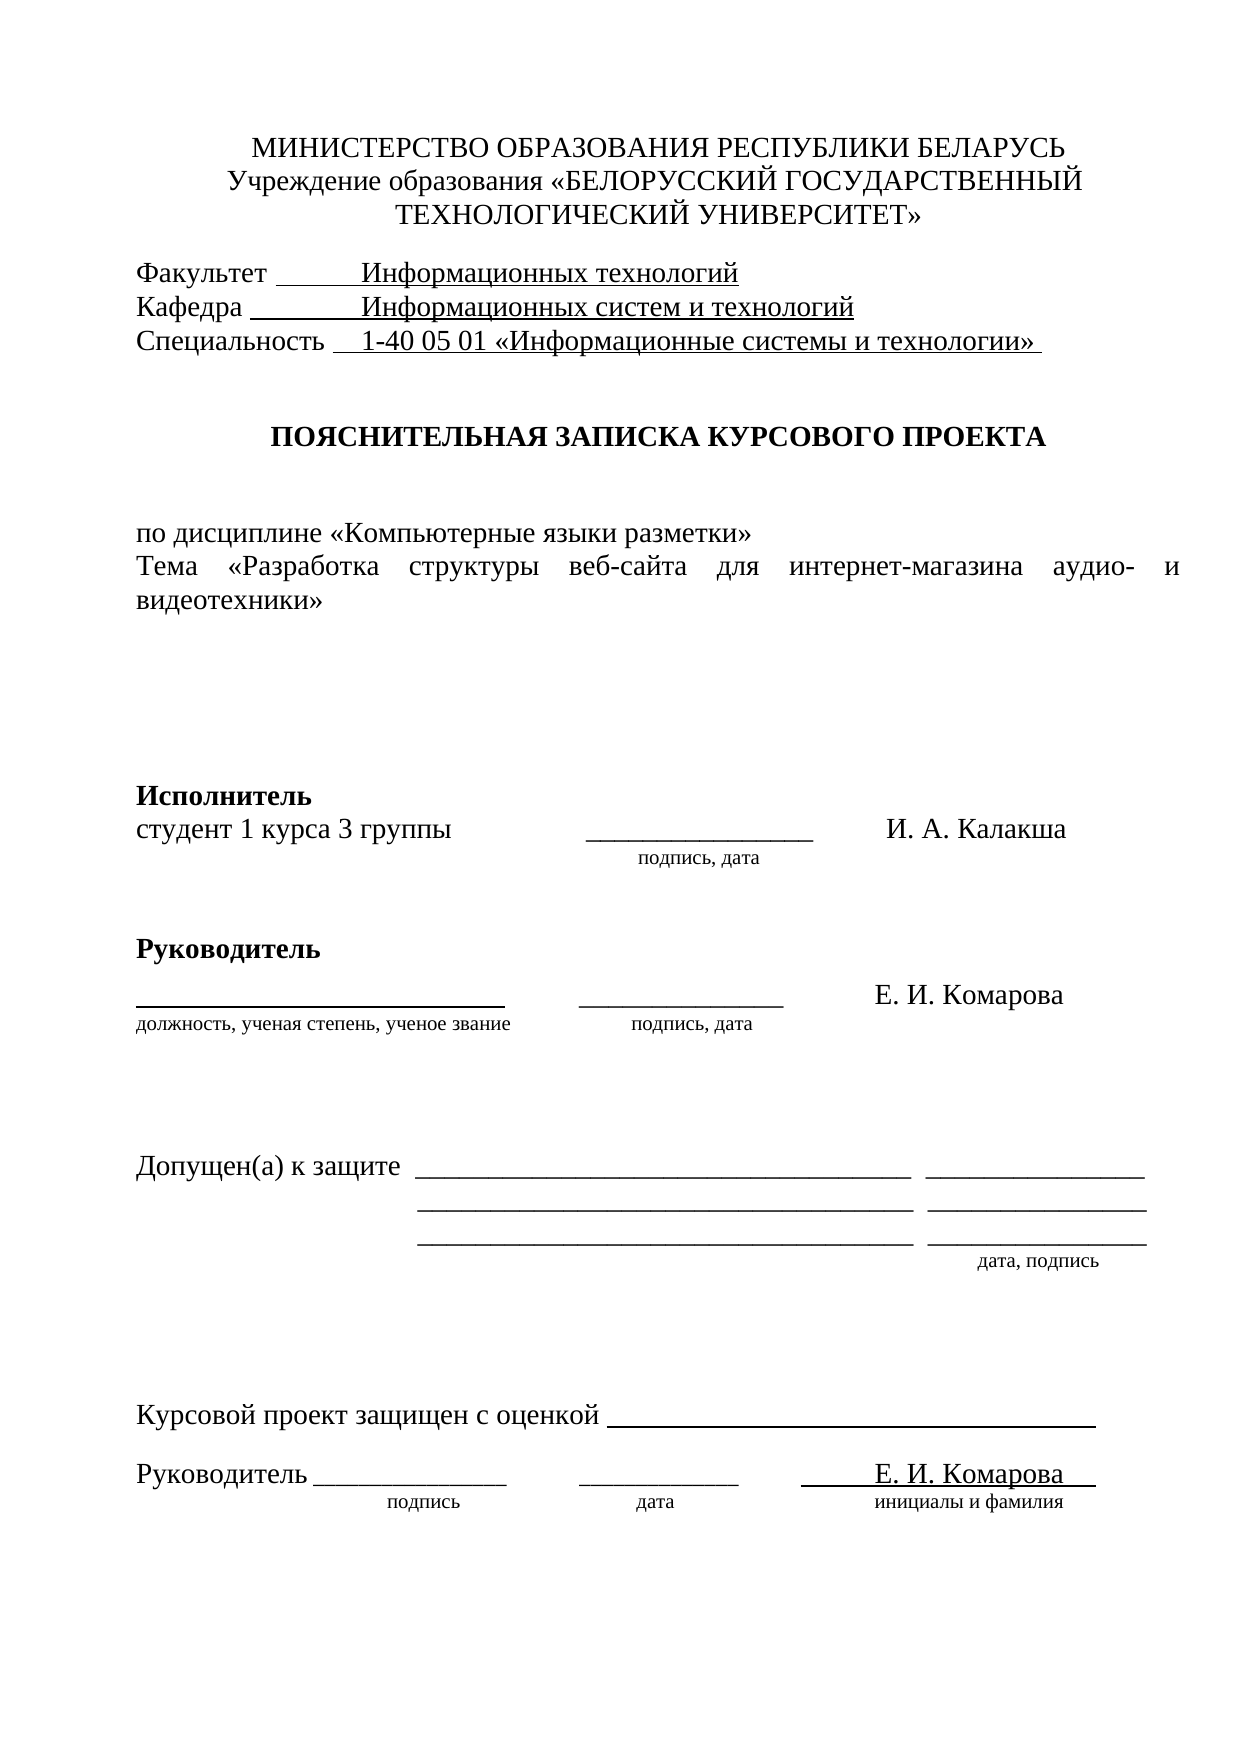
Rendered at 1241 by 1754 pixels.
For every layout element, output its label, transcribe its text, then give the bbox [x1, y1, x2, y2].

text Тема «Разработка структуры веб-сайта для интернет-магазина аудио- и видеотехники» [136, 548, 1181, 615]
text Курсовой проект защищен с оценкой [136, 1397, 1181, 1431]
text Кафедра Информационных систем и технологий [136, 289, 1181, 323]
text МИНИСТЕРСТВО ОБРАЗОВАНИЯ РЕСПУБЛИКИ БЕЛАРУСЬ Учреждение образования «БЕЛОРУССКИЙ ГОСУДАРСТВЕННЫЙ ТЕХНОЛОГИЧЕСКИЙ УНИВЕРСИТЕТ» [136, 130, 1181, 231]
text Руководитель [136, 931, 1181, 965]
text Факультет Информационных технологий [136, 256, 1181, 289]
text Руководитель _________________ ______________ Е. И. Комарова [136, 1456, 1181, 1489]
text __________________________________ _______________ [136, 1215, 1181, 1248]
text __________________________________ _______________ [136, 1181, 1181, 1215]
text дата, подпись [136, 1248, 1181, 1272]
text ПОЯСНИТЕЛЬНАЯ ЗАПИСКА КУРСОВОГО ПРОЕКТА [136, 419, 1181, 452]
text Специальность 1-40 05 01 «Информационные системы и технологии» [136, 323, 1181, 356]
text студент 1 курса 3 группы ________________ И. А. Калакша [136, 811, 1181, 845]
text Допущен(а) к защите __________________________________ _______________ [136, 1148, 1181, 1181]
text должность, ученая степень, ученое звание подпись, дата [136, 1011, 1181, 1035]
text ______________ Е. И. Комарова [136, 977, 1181, 1011]
text по дисциплине «Компьютерные языки разметки» [136, 515, 1181, 548]
text Исполнитель [136, 778, 1181, 811]
text подпись, дата [136, 845, 1181, 869]
text подпись дата инициалы и фамилия [136, 1489, 1181, 1513]
